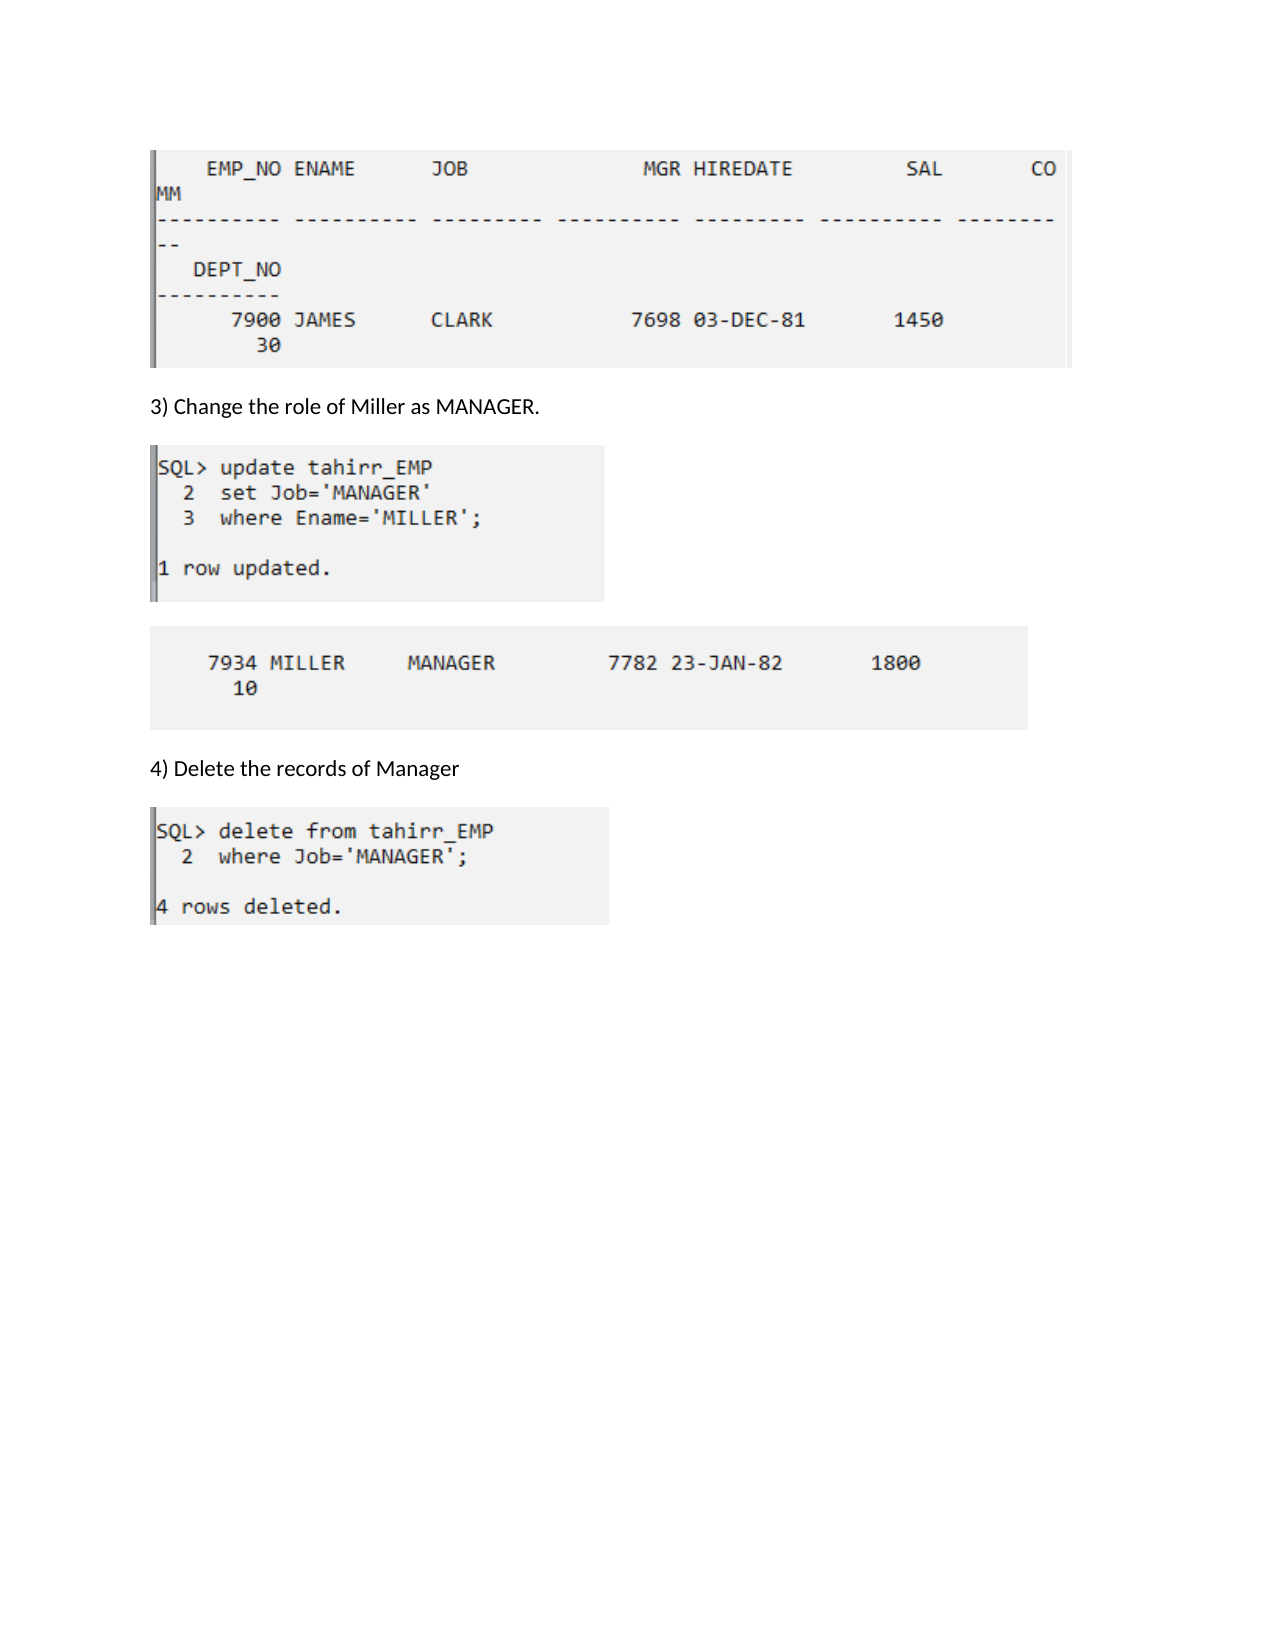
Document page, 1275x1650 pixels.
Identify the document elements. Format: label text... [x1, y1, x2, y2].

text 3) Change the role of Miller as MANAGER. [150, 392, 1125, 420]
picture [150, 626, 1029, 730]
picture [150, 807, 610, 925]
picture [150, 150, 1072, 368]
text 4) Delete the records of Manager [150, 754, 1125, 783]
picture [150, 445, 605, 602]
